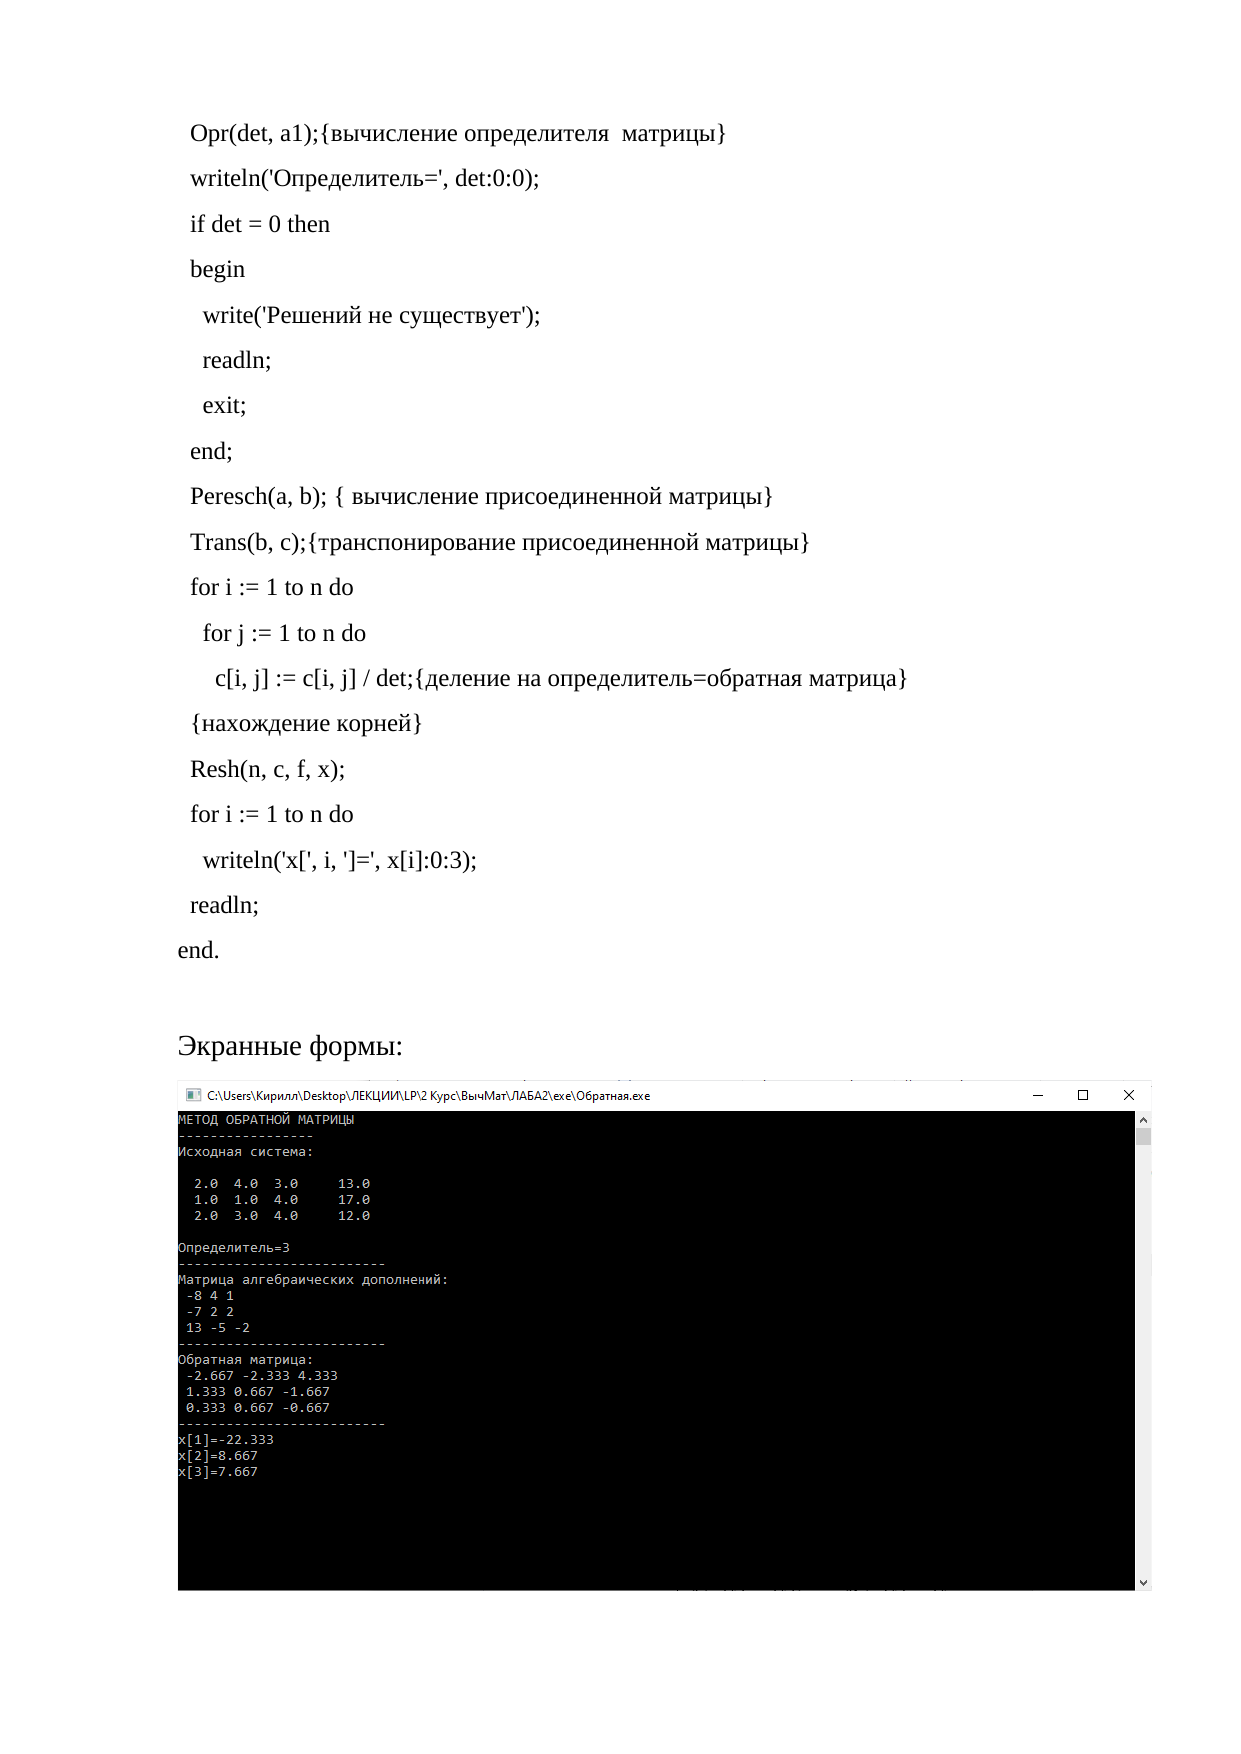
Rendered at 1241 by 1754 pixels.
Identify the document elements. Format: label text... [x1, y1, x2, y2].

text Peresch(a, b); { вычисление присоединенной матрицы} [177, 481, 1152, 510]
text readln; [177, 345, 1152, 374]
text for i := 1 to n do [177, 799, 1152, 828]
text Resh(n, c, f, x); [177, 754, 1152, 783]
text Trans(b, c);{транспонирование присоединенной матрицы} [177, 527, 1152, 556]
text readln; [177, 890, 1152, 919]
text if det = 0 then [177, 209, 1152, 238]
text c[i, j] := c[i, j] / det;{деление на определитель=обратная матрица} [177, 663, 1152, 692]
text write('Решений не существует'); [177, 300, 1152, 328]
text begin [177, 254, 1152, 283]
text Opr(det, a1);{вычисление определителя матрицы} [177, 118, 1152, 147]
text end; [177, 436, 1152, 465]
text for i := 1 to n do [177, 572, 1152, 601]
picture [177, 1080, 1152, 1591]
text exit; [177, 391, 1152, 419]
text Экранные формы: [177, 1028, 1152, 1061]
text {нахождение корней} [177, 708, 1152, 737]
text writeln('x[', i, ']=', x[i]:0:3); [177, 845, 1152, 873]
text for j := 1 to n do [177, 618, 1152, 646]
text writeln('Определитель=', det:0:0); [177, 163, 1152, 192]
text end. [177, 936, 1152, 964]
